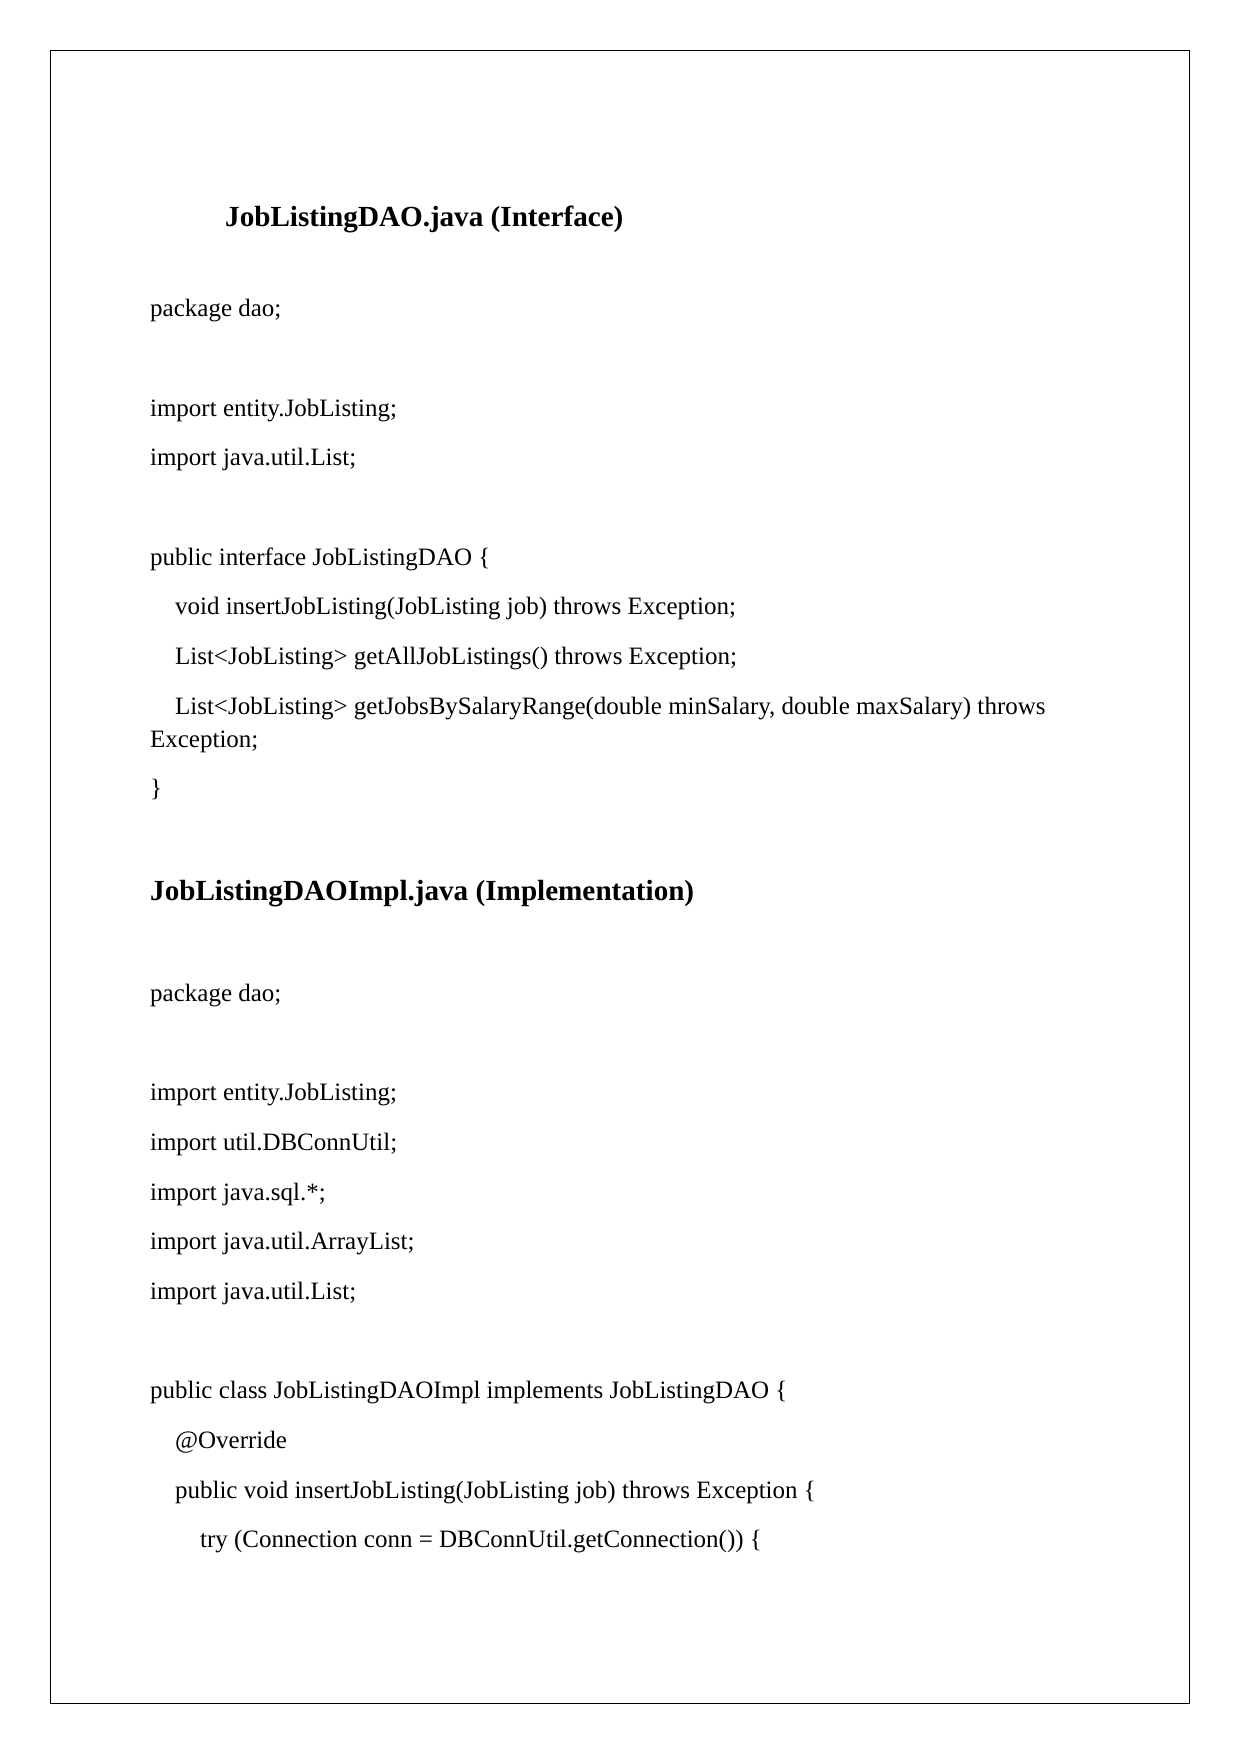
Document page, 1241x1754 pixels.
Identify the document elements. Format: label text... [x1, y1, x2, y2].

text public interface JobListingDAO { [150, 542, 1090, 571]
text import entity.JobListing; [150, 1077, 1090, 1106]
text public void insertJobListing(JobListing job) throws Exception { [150, 1475, 1090, 1503]
text import java.util.List; [150, 442, 1090, 471]
text JobListingDAOImpl.java (Implementation) [150, 873, 1090, 906]
text @Override [150, 1425, 1090, 1454]
text import entity.JobListing; [150, 393, 1090, 421]
text List<JobListing> getJobsBySalaryRange(double minSalary, double maxSalary) throws Exception; [150, 691, 1090, 753]
text } [150, 773, 1090, 802]
text List<JobListing> getAllJobListings() throws Exception; [150, 641, 1090, 670]
text public class JobListingDAOImpl implements JobListingDAO { [150, 1375, 1090, 1404]
text package dao; [150, 293, 1090, 322]
text void insertJobListing(JobListing job) throws Exception; [150, 591, 1090, 620]
text package dao; [150, 978, 1090, 1007]
list JobListingDAO.java (Interface) [225, 199, 1090, 233]
text import java.util.List; [150, 1276, 1090, 1305]
text import java.sql.*; [150, 1177, 1090, 1205]
text import util.DBConnUtil; [150, 1127, 1090, 1156]
text try (Connection conn = DBConnUtil.getConnection()) { [150, 1524, 1090, 1553]
text import java.util.ArrayList; [150, 1226, 1090, 1255]
